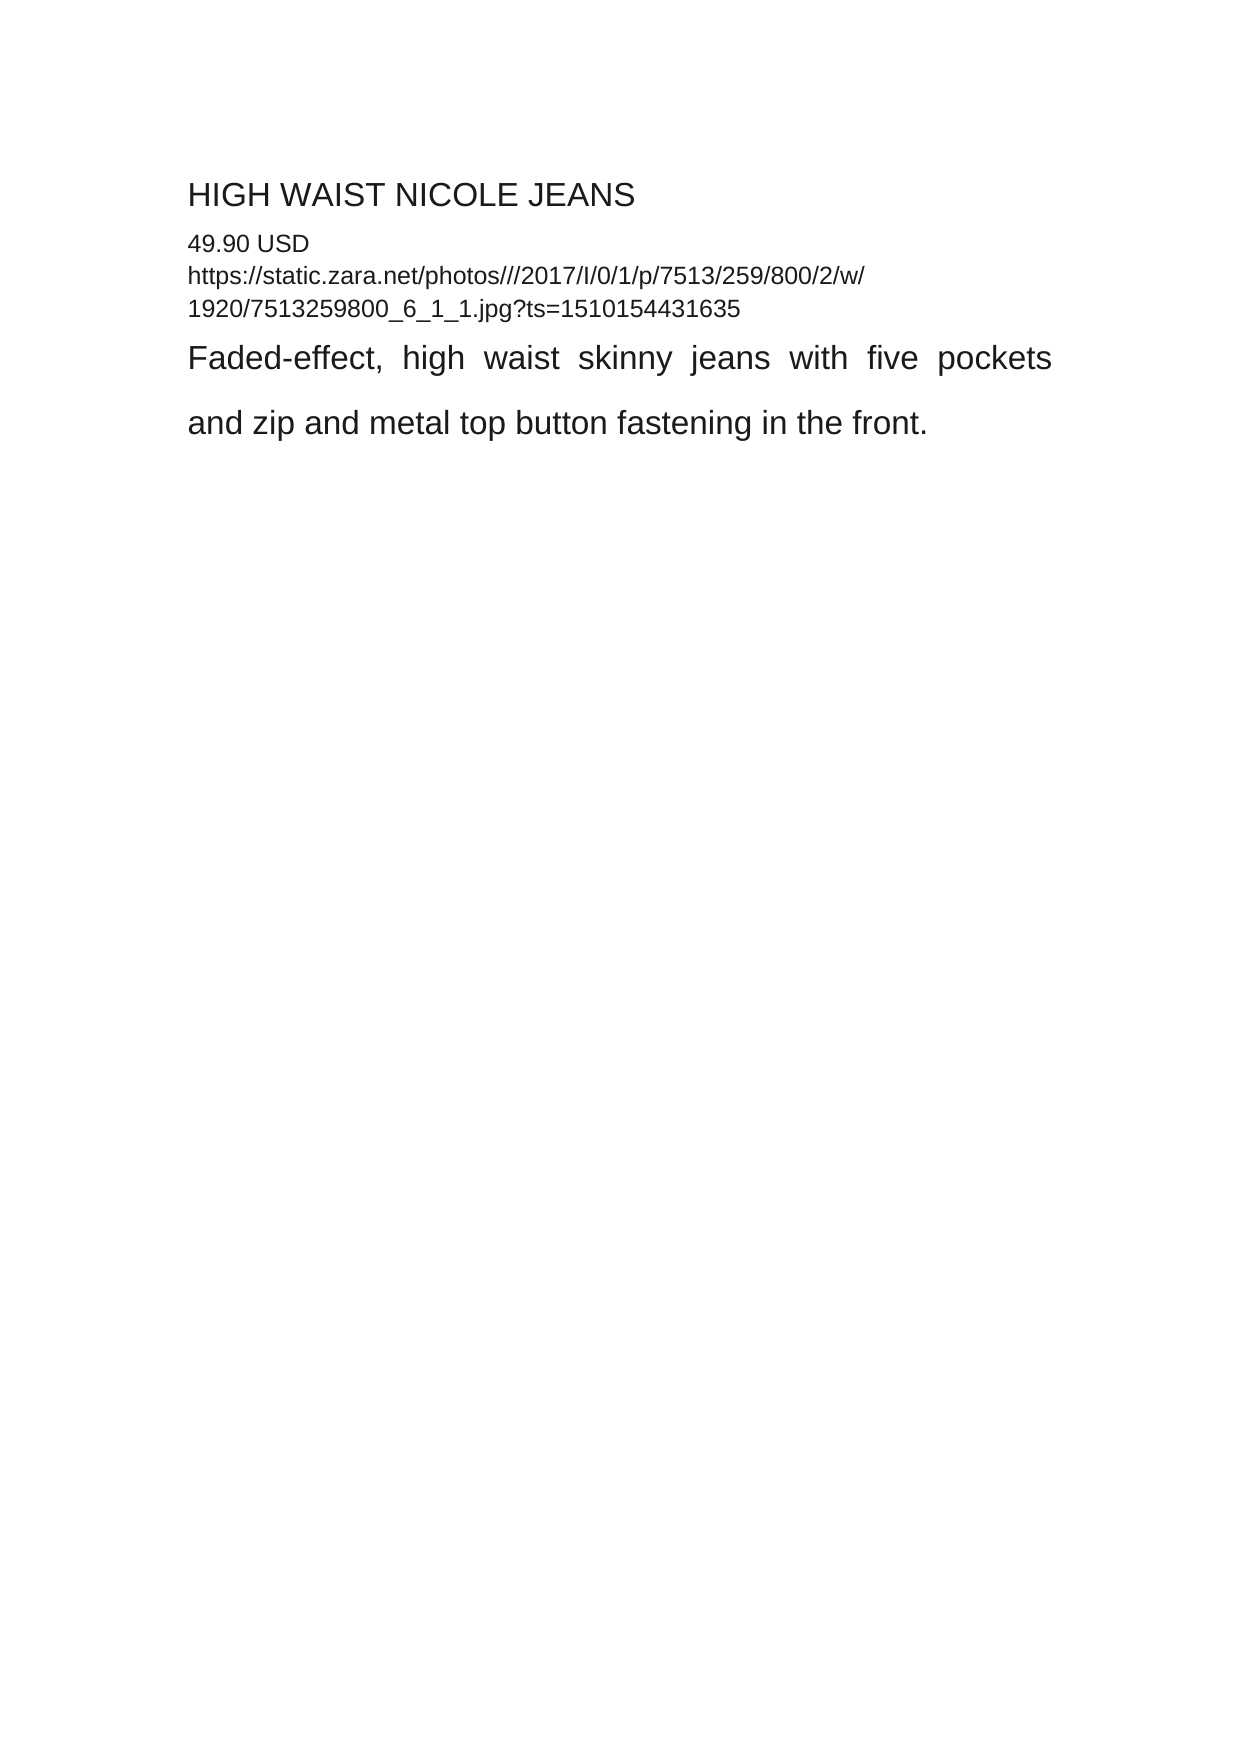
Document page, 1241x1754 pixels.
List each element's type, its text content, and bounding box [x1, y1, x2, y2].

text https://static.zara.net/photos///2017/I/0/1/p/7513/259/800/2/w/1920/7513259800_6_1_1.jpg?ts=1510154431635 [187, 259, 1053, 324]
text Faded-effect, high waist skinny jeans with five pockets and zip and metal top button fastening in the front. [187, 324, 1053, 454]
text HIGH WAIST NICOLE JEANS [187, 162, 1053, 227]
text 49.90 USD [187, 227, 1053, 259]
